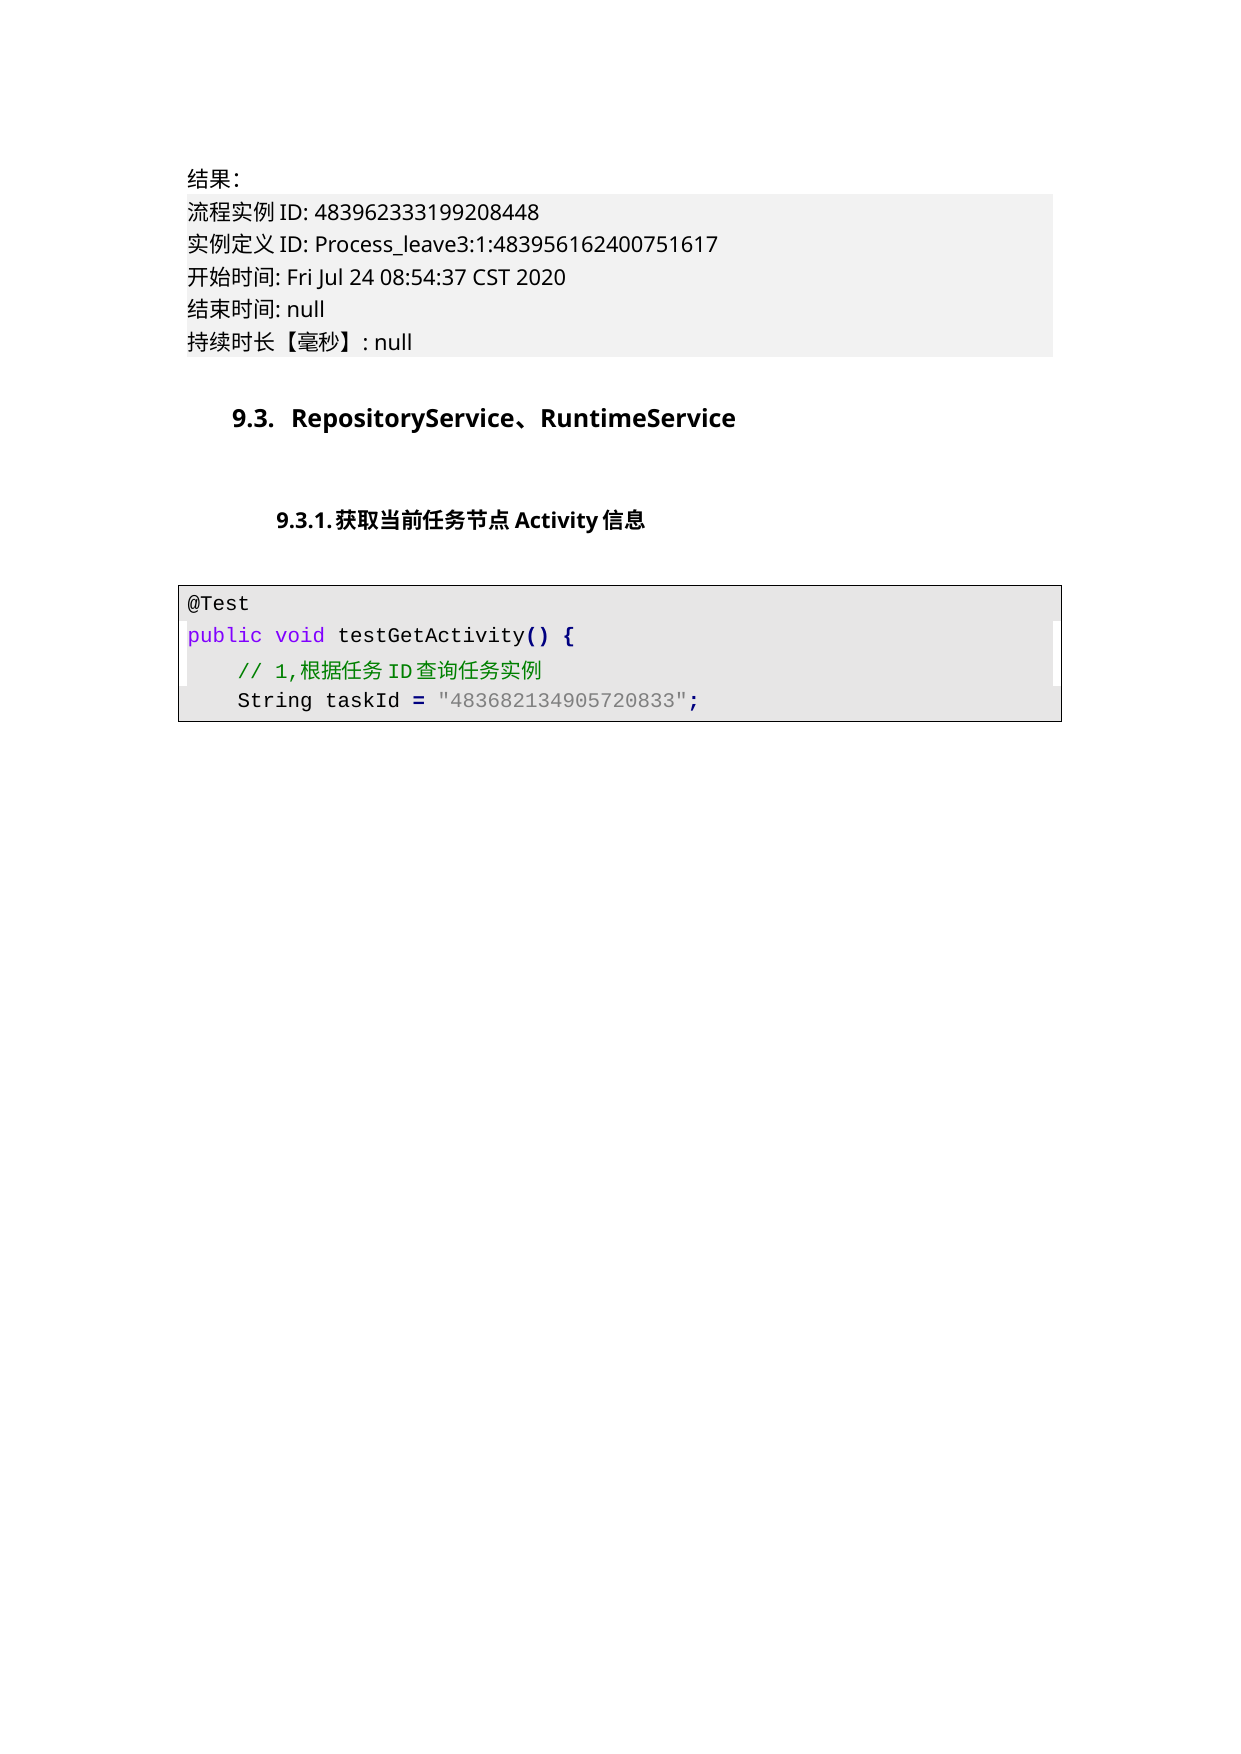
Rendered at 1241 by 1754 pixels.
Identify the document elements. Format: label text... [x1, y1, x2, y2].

subtitle RepositoryService、RuntimeService [232, 384, 1053, 449]
text 流程实例ID: 483962333199208448 [187, 194, 1053, 227]
text @Test [179, 586, 1061, 621]
text 持续时长【毫秒】: null [187, 324, 1053, 357]
text String taskId = "483682134905720833"; [179, 683, 1061, 721]
text // 1,根据任务ID查询任务实例 [187, 653, 1053, 683]
text 实例定义ID: Process_leave3:1:483956162400751617 [187, 227, 1053, 259]
text 结束时间: null [187, 292, 1053, 324]
text 开始时间: Fri Jul 24 08:54:37 CST 2020 [187, 259, 1053, 292]
text public void testGetActivity() { [187, 621, 1053, 653]
text 结果： [187, 162, 1053, 194]
subtitle 获取当前任务节点Activity信息 [276, 503, 1053, 535]
